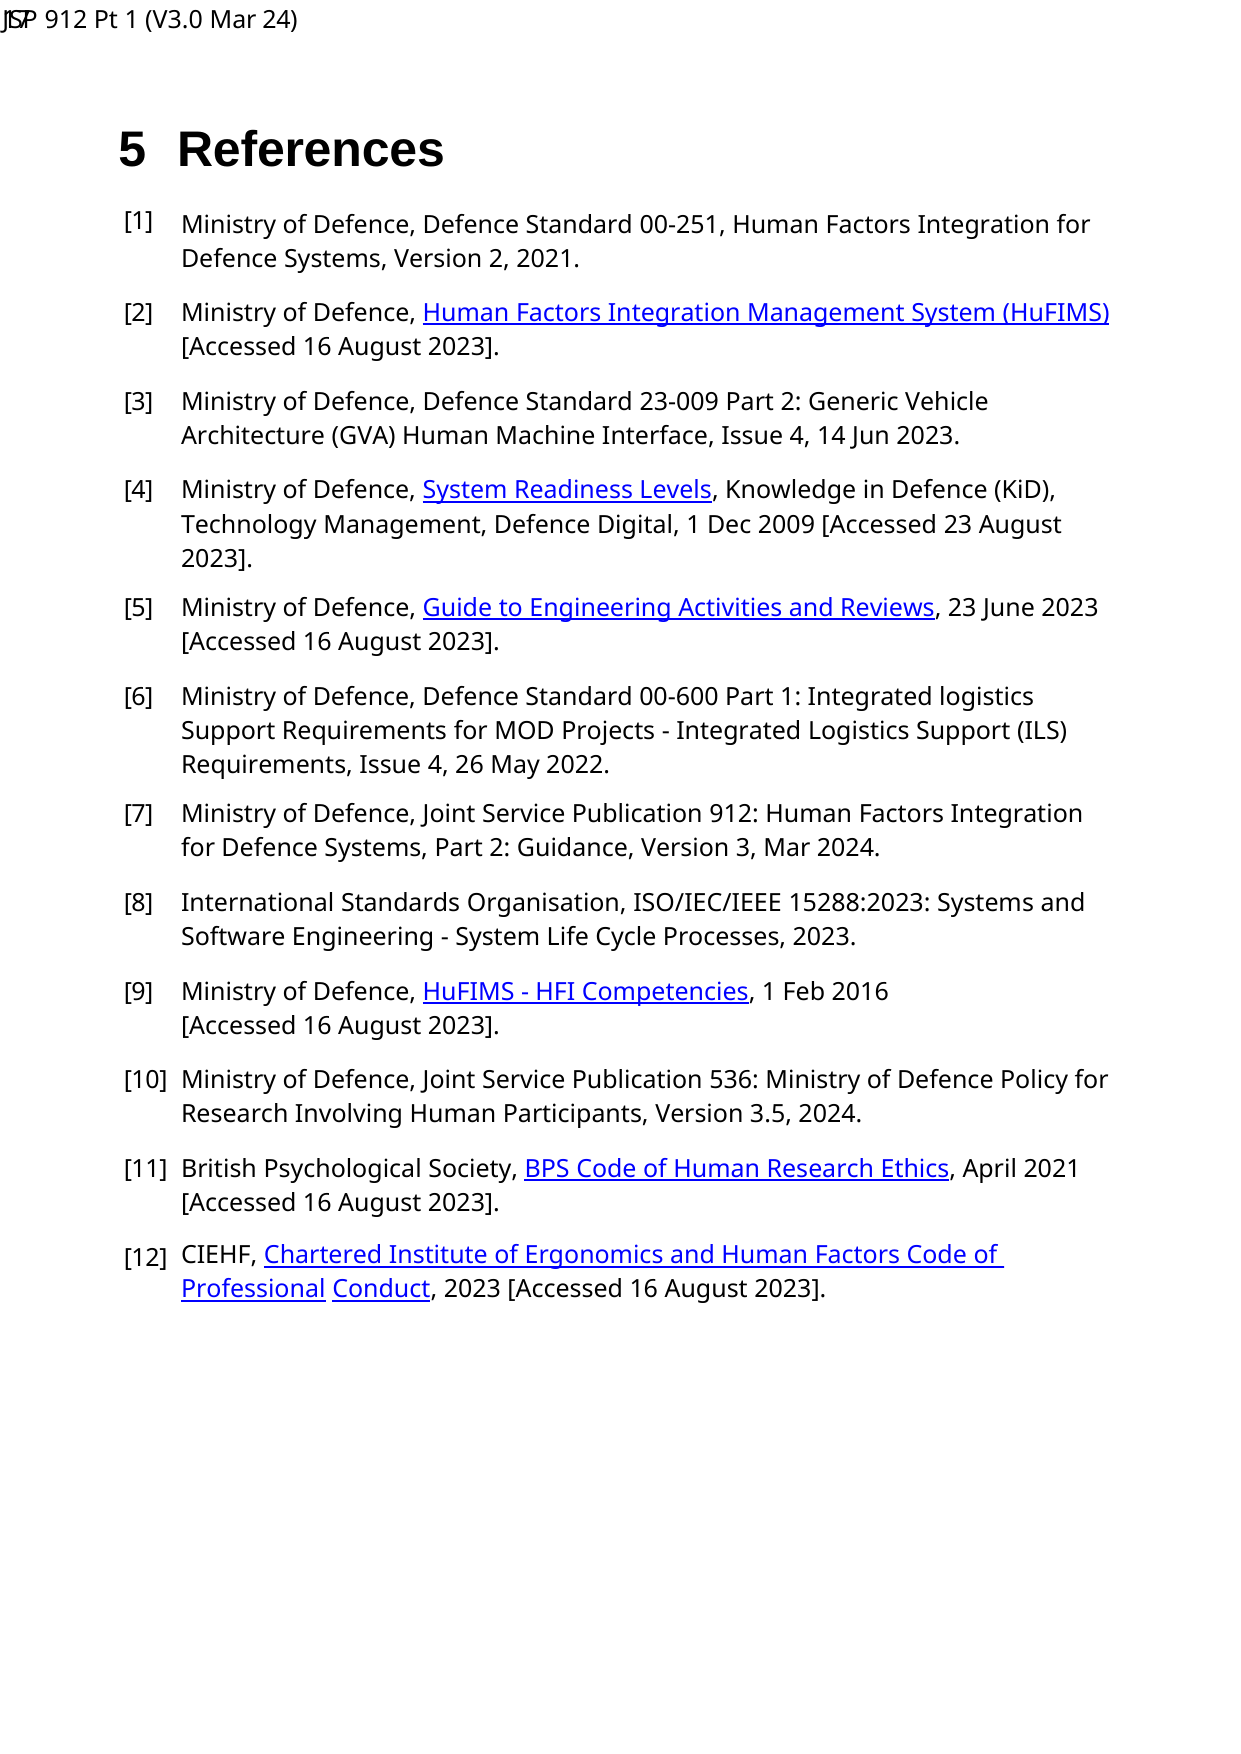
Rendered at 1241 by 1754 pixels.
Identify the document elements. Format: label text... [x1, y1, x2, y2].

table_cell [11] [118, 1135, 173, 1224]
table_cell [12] [118, 1224, 173, 1305]
table_cell [10] [118, 1047, 173, 1135]
table_cell Ministry of Defence, Joint Service Publication 912: Human Factors Integration for Defence Systems, Part 2: Guidance, Version 3, Mar 2024. [173, 781, 1113, 869]
table_cell [5] [118, 574, 173, 663]
table_cell CIEHF, Chartered Institute of Ergonomics and Human Factors Code of Professional Conduct, 2023 [Accessed 16 August 2023]. [173, 1224, 1113, 1305]
table_cell [9] [118, 958, 173, 1047]
table_cell Ministry of Defence, Guide to Engineering Activities and Reviews, 23 June 2023 [Accessed 16 August 2023]. [173, 574, 1113, 663]
table_header [1] [118, 207, 173, 279]
table_cell [8] [118, 869, 173, 958]
table_cell Ministry of Defence, Human Factors Integration Management System (HuFIMS) [Accessed 16 August 2023]. [173, 280, 1113, 368]
table_cell [2] [118, 280, 173, 368]
table_cell [4] [118, 457, 173, 574]
table_cell Ministry of Defence, HuFIMS - HFI Competencies, 1 Feb 2016 [Accessed 16 August 2023]. [173, 958, 1113, 1047]
table_cell [3] [118, 368, 173, 457]
table_cell [6] [118, 663, 173, 781]
table_header Ministry of Defence, Defence Standard 00-251, Human Factors Integration for Defence Systems, Version 2, 2021. [173, 207, 1113, 279]
table_cell International Standards Organisation, ISO/IEC/IEEE 15288:2023: Systems and Software Engineering - System Life Cycle Processes, 2023. [173, 869, 1113, 958]
table_cell Ministry of Defence, Joint Service Publication 536: Ministry of Defence Policy for Research Involving Human Participants, Version 3.5, 2024. [173, 1047, 1113, 1135]
table_cell [7] [118, 781, 173, 869]
table_cell Ministry of Defence, System Readiness Levels, Knowledge in Defence (KiD), Technology Management, Defence Digital, 1 Dec 2009 [Accessed 23 August 2023]. [173, 457, 1113, 574]
table_cell British Psychological Society, BPS Code of Human Research Ethics, April 2021 [Accessed 16 August 2023]. [173, 1135, 1113, 1224]
table_cell Ministry of Defence, Defence Standard 00-600 Part 1: Integrated logistics Support Requirements for MOD Projects - Integrated Logistics Support (ILS) Requirements, Issue 4, 26 May 2022. [173, 663, 1113, 781]
subtitle References [118, 120, 1137, 177]
table_cell Ministry of Defence, Defence Standard 23-009 Part 2: Generic Vehicle Architecture (GVA) Human Machine Interface, Issue 4, 14 Jun 2023. [173, 368, 1113, 457]
